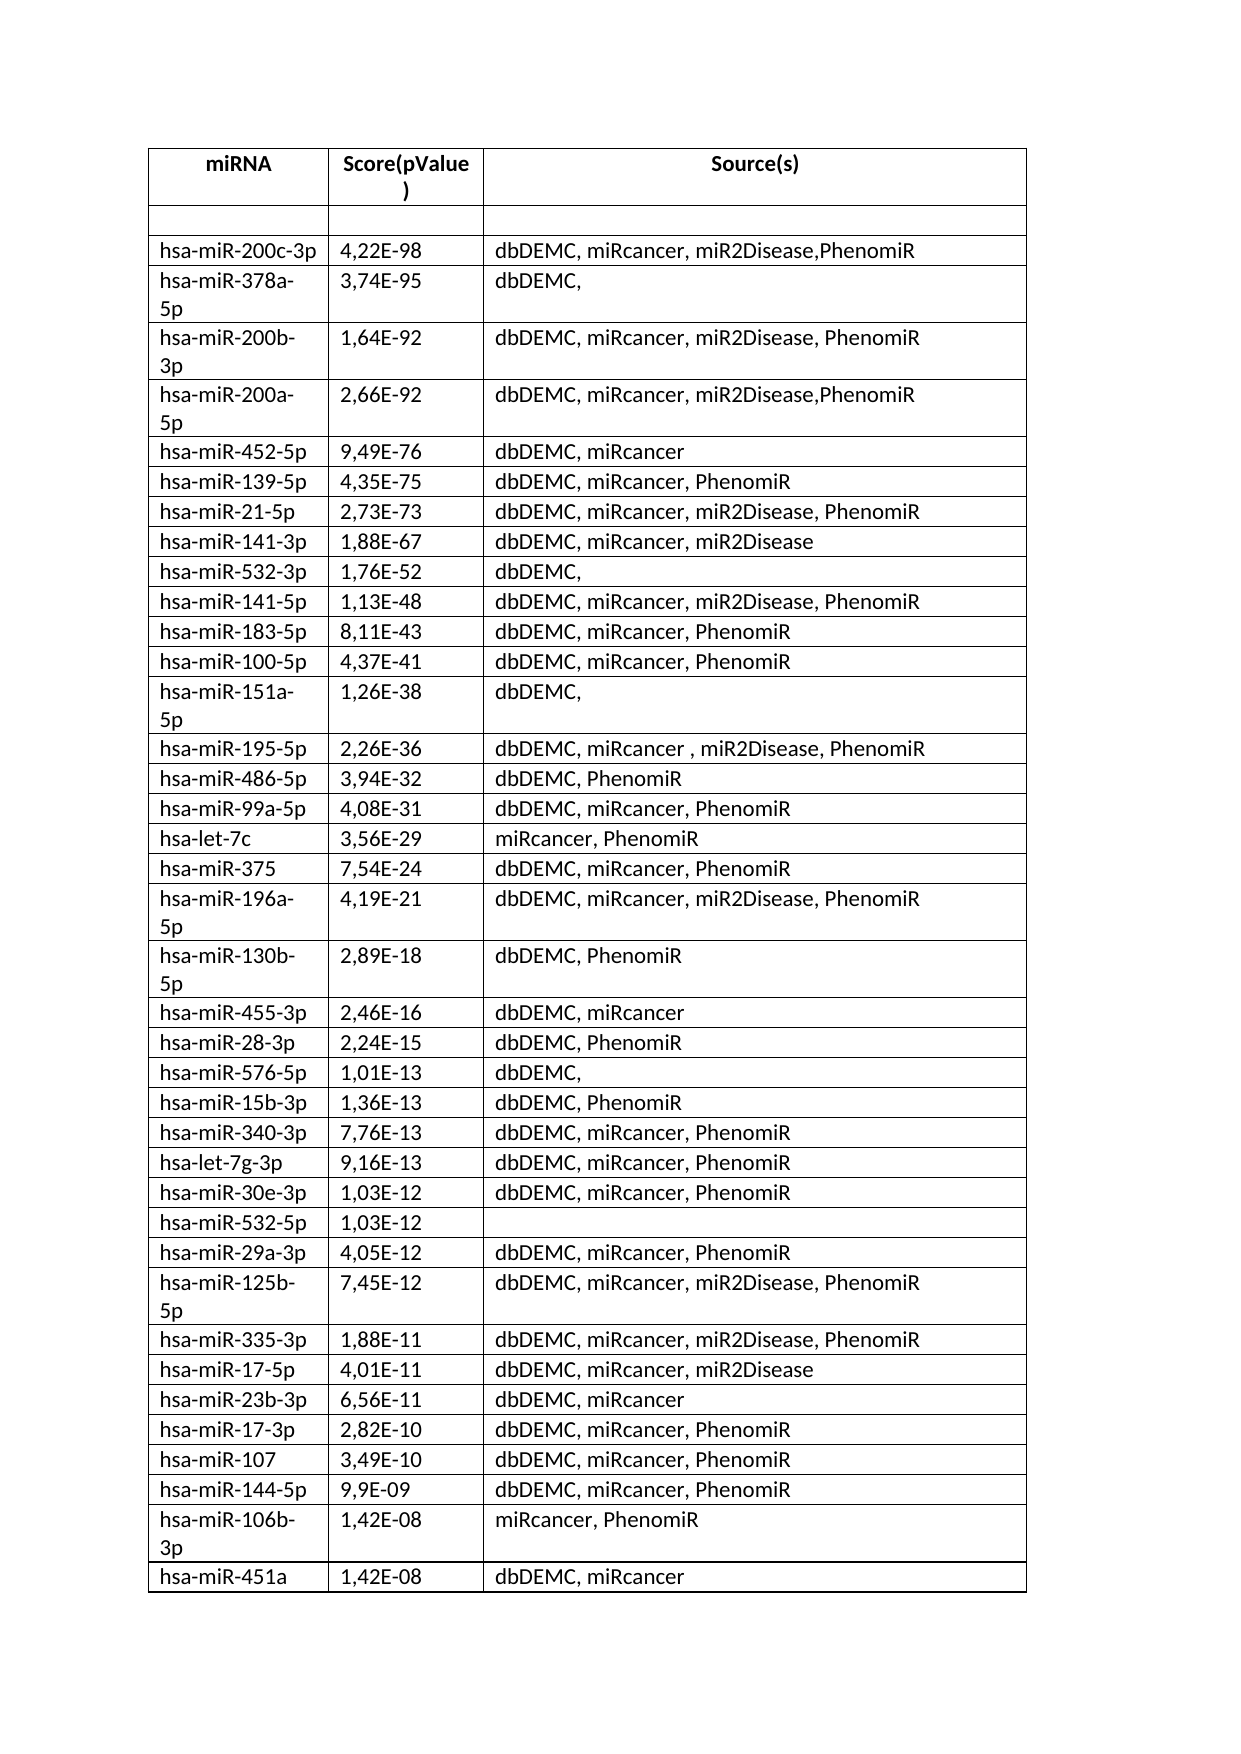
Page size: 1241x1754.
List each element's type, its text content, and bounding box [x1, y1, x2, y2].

table_cell 1,88E-67 [329, 527, 483, 556]
table_cell dbDEMC, miRcancer, PhenomiR [484, 1415, 1026, 1444]
table_cell hsa-miR-335-3p [149, 1325, 328, 1354]
table_cell dbDEMC, miRcancer, miR2Disease, PhenomiR [484, 1325, 1026, 1354]
table_header miRNA [149, 149, 328, 205]
table_cell 1,42E-08 [329, 1563, 483, 1591]
table_cell [149, 206, 328, 235]
table_cell 9,49E-76 [329, 437, 483, 466]
table_cell [484, 206, 1026, 235]
table_cell dbDEMC, PhenomiR [484, 1028, 1026, 1057]
table_cell dbDEMC, miRcancer, PhenomiR [484, 1178, 1026, 1207]
table_cell hsa-miR-17-3p [149, 1415, 328, 1444]
table_cell 4,19E-21 [329, 884, 483, 940]
table_cell 1,03E-12 [329, 1178, 483, 1207]
table_cell hsa-miR-195-5p [149, 734, 328, 763]
table_cell dbDEMC, miRcancer, PhenomiR [484, 854, 1026, 883]
table_cell hsa-miR-15b-3p [149, 1088, 328, 1117]
table_cell dbDEMC, [484, 1058, 1026, 1087]
table_cell hsa-miR-29a-3p [149, 1238, 328, 1267]
table_cell 6,56E-11 [329, 1385, 483, 1414]
table_cell 3,56E-29 [329, 824, 483, 853]
table_cell hsa-miR-375 [149, 854, 328, 883]
table_cell dbDEMC, miRcancer [484, 437, 1026, 466]
table_cell 2,66E-92 [329, 380, 483, 436]
table_cell hsa-miR-144-5p [149, 1475, 328, 1504]
table_cell [329, 206, 483, 235]
table_cell 2,82E-10 [329, 1415, 483, 1444]
table_cell miRcancer, PhenomiR [484, 824, 1026, 853]
table_cell 1,76E-52 [329, 557, 483, 586]
table_cell dbDEMC, miRcancer, miR2Disease [484, 527, 1026, 556]
table_cell hsa-miR-99a-5p [149, 794, 328, 823]
table_cell hsa-miR-196a-5p [149, 884, 328, 940]
table_cell dbDEMC, miRcancer [484, 998, 1026, 1027]
table_cell hsa-miR-451a [149, 1563, 328, 1591]
table_cell 3,74E-95 [329, 266, 483, 322]
table_cell 4,37E-41 [329, 647, 483, 676]
table_cell 1,36E-13 [329, 1088, 483, 1117]
table_cell 7,54E-24 [329, 854, 483, 883]
table_cell hsa-let-7c [149, 824, 328, 853]
table_cell dbDEMC, PhenomiR [484, 941, 1026, 997]
table_cell 9,9E-09 [329, 1475, 483, 1504]
table_cell hsa-miR-23b-3p [149, 1385, 328, 1414]
table_cell hsa-miR-576-5p [149, 1058, 328, 1087]
table_cell dbDEMC, [484, 266, 1026, 322]
table_cell hsa-miR-455-3p [149, 998, 328, 1027]
table_cell hsa-miR-107 [149, 1445, 328, 1474]
table_cell dbDEMC, miRcancer, PhenomiR [484, 1118, 1026, 1147]
table_cell dbDEMC, miRcancer, PhenomiR [484, 1445, 1026, 1474]
table_cell dbDEMC, miRcancer, miR2Disease, PhenomiR [484, 884, 1026, 940]
table_cell 2,24E-15 [329, 1028, 483, 1057]
table_cell dbDEMC, miRcancer, PhenomiR [484, 1238, 1026, 1267]
table_header Source(s) [484, 149, 1026, 205]
table_cell 4,05E-12 [329, 1238, 483, 1267]
table_cell hsa-miR-21-5p [149, 497, 328, 526]
table_cell dbDEMC, miRcancer [484, 1385, 1026, 1414]
table_cell 4,08E-31 [329, 794, 483, 823]
table_cell 4,22E-98 [329, 236, 483, 265]
table_cell dbDEMC, miRcancer, miR2Disease,PhenomiR [484, 380, 1026, 436]
table_header Score(pValue) [329, 149, 483, 205]
table_cell 1,26E-38 [329, 677, 483, 733]
table_cell hsa-miR-139-5p [149, 467, 328, 496]
table_cell 1,01E-13 [329, 1058, 483, 1087]
table_cell hsa-miR-183-5p [149, 617, 328, 646]
table_cell 2,73E-73 [329, 497, 483, 526]
table_cell dbDEMC, PhenomiR [484, 1088, 1026, 1117]
table_cell hsa-miR-532-5p [149, 1208, 328, 1237]
table_cell dbDEMC, miRcancer, miR2Disease, PhenomiR [484, 1268, 1026, 1324]
table_cell 9,16E-13 [329, 1148, 483, 1177]
table_cell hsa-miR-141-5p [149, 587, 328, 616]
table_cell dbDEMC, miRcancer [484, 1563, 1026, 1591]
table_cell hsa-miR-340-3p [149, 1118, 328, 1147]
table_cell hsa-miR-200c-3p [149, 236, 328, 265]
table_cell 7,45E-12 [329, 1268, 483, 1324]
table_cell 3,49E-10 [329, 1445, 483, 1474]
table_cell hsa-miR-130b-5p [149, 941, 328, 997]
table_cell dbDEMC, miRcancer, miR2Disease, PhenomiR [484, 323, 1026, 379]
table_cell dbDEMC, miRcancer, PhenomiR [484, 1475, 1026, 1504]
table_cell 2,26E-36 [329, 734, 483, 763]
table_cell 1,64E-92 [329, 323, 483, 379]
table_cell dbDEMC, [484, 677, 1026, 733]
table_cell hsa-miR-532-3p [149, 557, 328, 586]
table_cell 3,94E-32 [329, 764, 483, 793]
table_cell 2,46E-16 [329, 998, 483, 1027]
table_cell miRcancer, PhenomiR [484, 1505, 1026, 1561]
table_cell 8,11E-43 [329, 617, 483, 646]
table_cell dbDEMC, miRcancer, miR2Disease,PhenomiR [484, 236, 1026, 265]
table_cell hsa-miR-378a-5p [149, 266, 328, 322]
table_cell 1,03E-12 [329, 1208, 483, 1237]
table_cell hsa-miR-125b-5p [149, 1268, 328, 1324]
table_cell dbDEMC, miRcancer, miR2Disease, PhenomiR [484, 587, 1026, 616]
table_cell hsa-miR-106b-3p [149, 1505, 328, 1561]
table_cell dbDEMC, [484, 557, 1026, 586]
table_cell hsa-miR-486-5p [149, 764, 328, 793]
table_cell hsa-miR-151a-5p [149, 677, 328, 733]
table_cell hsa-miR-141-3p [149, 527, 328, 556]
table_cell hsa-miR-452-5p [149, 437, 328, 466]
table_cell dbDEMC, miRcancer , miR2Disease, PhenomiR [484, 734, 1026, 763]
table_cell [484, 1208, 1026, 1237]
table_cell dbDEMC, miRcancer, PhenomiR [484, 617, 1026, 646]
table_cell dbDEMC, miRcancer, PhenomiR [484, 794, 1026, 823]
table_cell hsa-miR-200a-5p [149, 380, 328, 436]
table_cell 4,01E-11 [329, 1355, 483, 1384]
table_cell dbDEMC, miRcancer, PhenomiR [484, 467, 1026, 496]
table_cell dbDEMC, PhenomiR [484, 764, 1026, 793]
table_cell dbDEMC, miRcancer, miR2Disease [484, 1355, 1026, 1384]
table_cell dbDEMC, miRcancer, PhenomiR [484, 647, 1026, 676]
table_cell 1,42E-08 [329, 1505, 483, 1561]
table_cell hsa-miR-30e-3p [149, 1178, 328, 1207]
table_cell 2,89E-18 [329, 941, 483, 997]
table_cell hsa-miR-100-5p [149, 647, 328, 676]
table_cell 1,13E-48 [329, 587, 483, 616]
table_cell hsa-miR-17-5p [149, 1355, 328, 1384]
table_cell dbDEMC, miRcancer, PhenomiR [484, 1148, 1026, 1177]
table_cell 4,35E-75 [329, 467, 483, 496]
table_cell dbDEMC, miRcancer, miR2Disease, PhenomiR [484, 497, 1026, 526]
table_cell hsa-miR-200b-3p [149, 323, 328, 379]
table_cell hsa-miR-28-3p [149, 1028, 328, 1057]
table_cell 7,76E-13 [329, 1118, 483, 1147]
table_cell 1,88E-11 [329, 1325, 483, 1354]
table_cell hsa-let-7g-3p [149, 1148, 328, 1177]
